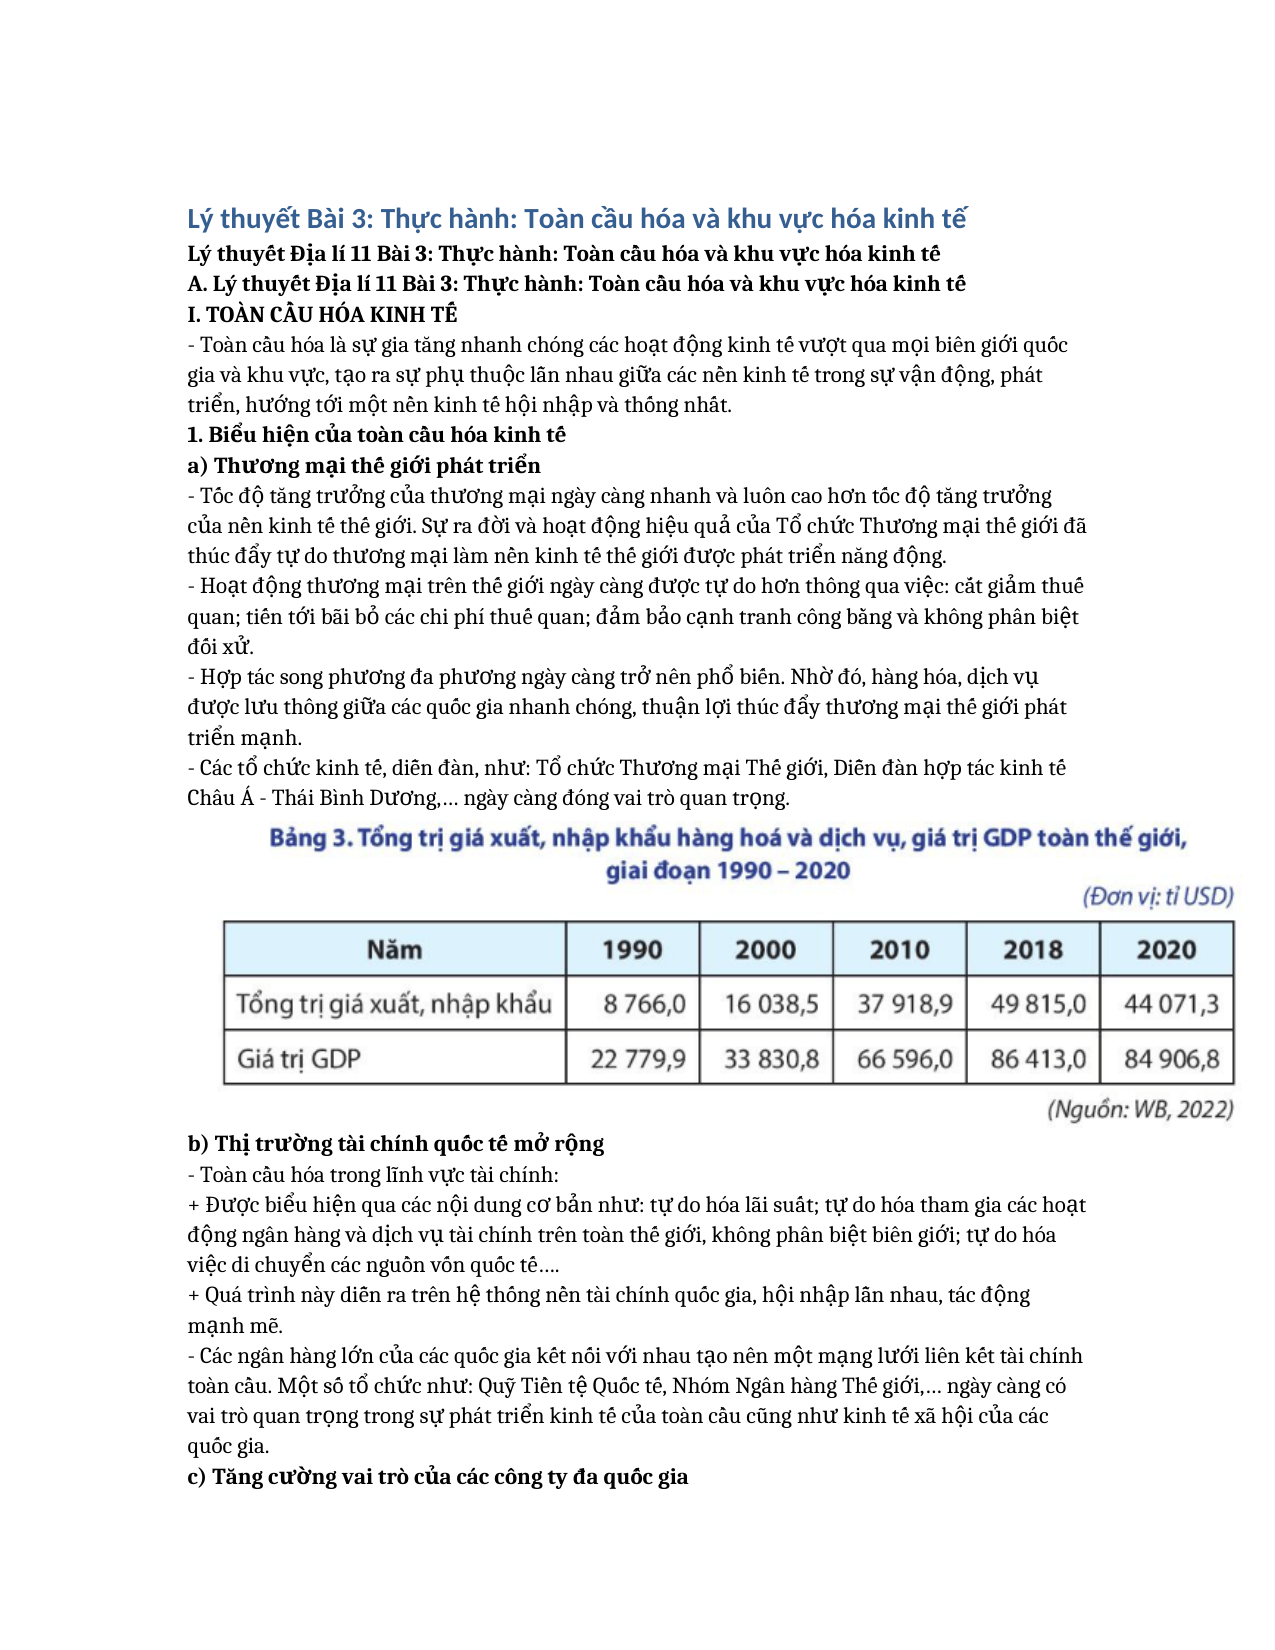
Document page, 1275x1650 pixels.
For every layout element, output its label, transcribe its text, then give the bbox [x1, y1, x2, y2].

subtitle Lý thuyết Bài 3: Thực hành: Toàn cầu hóa và khu vực hóa kinh tế [187, 200, 1087, 236]
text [187, 241, 1087, 1490]
picture [206, 815, 1246, 1128]
